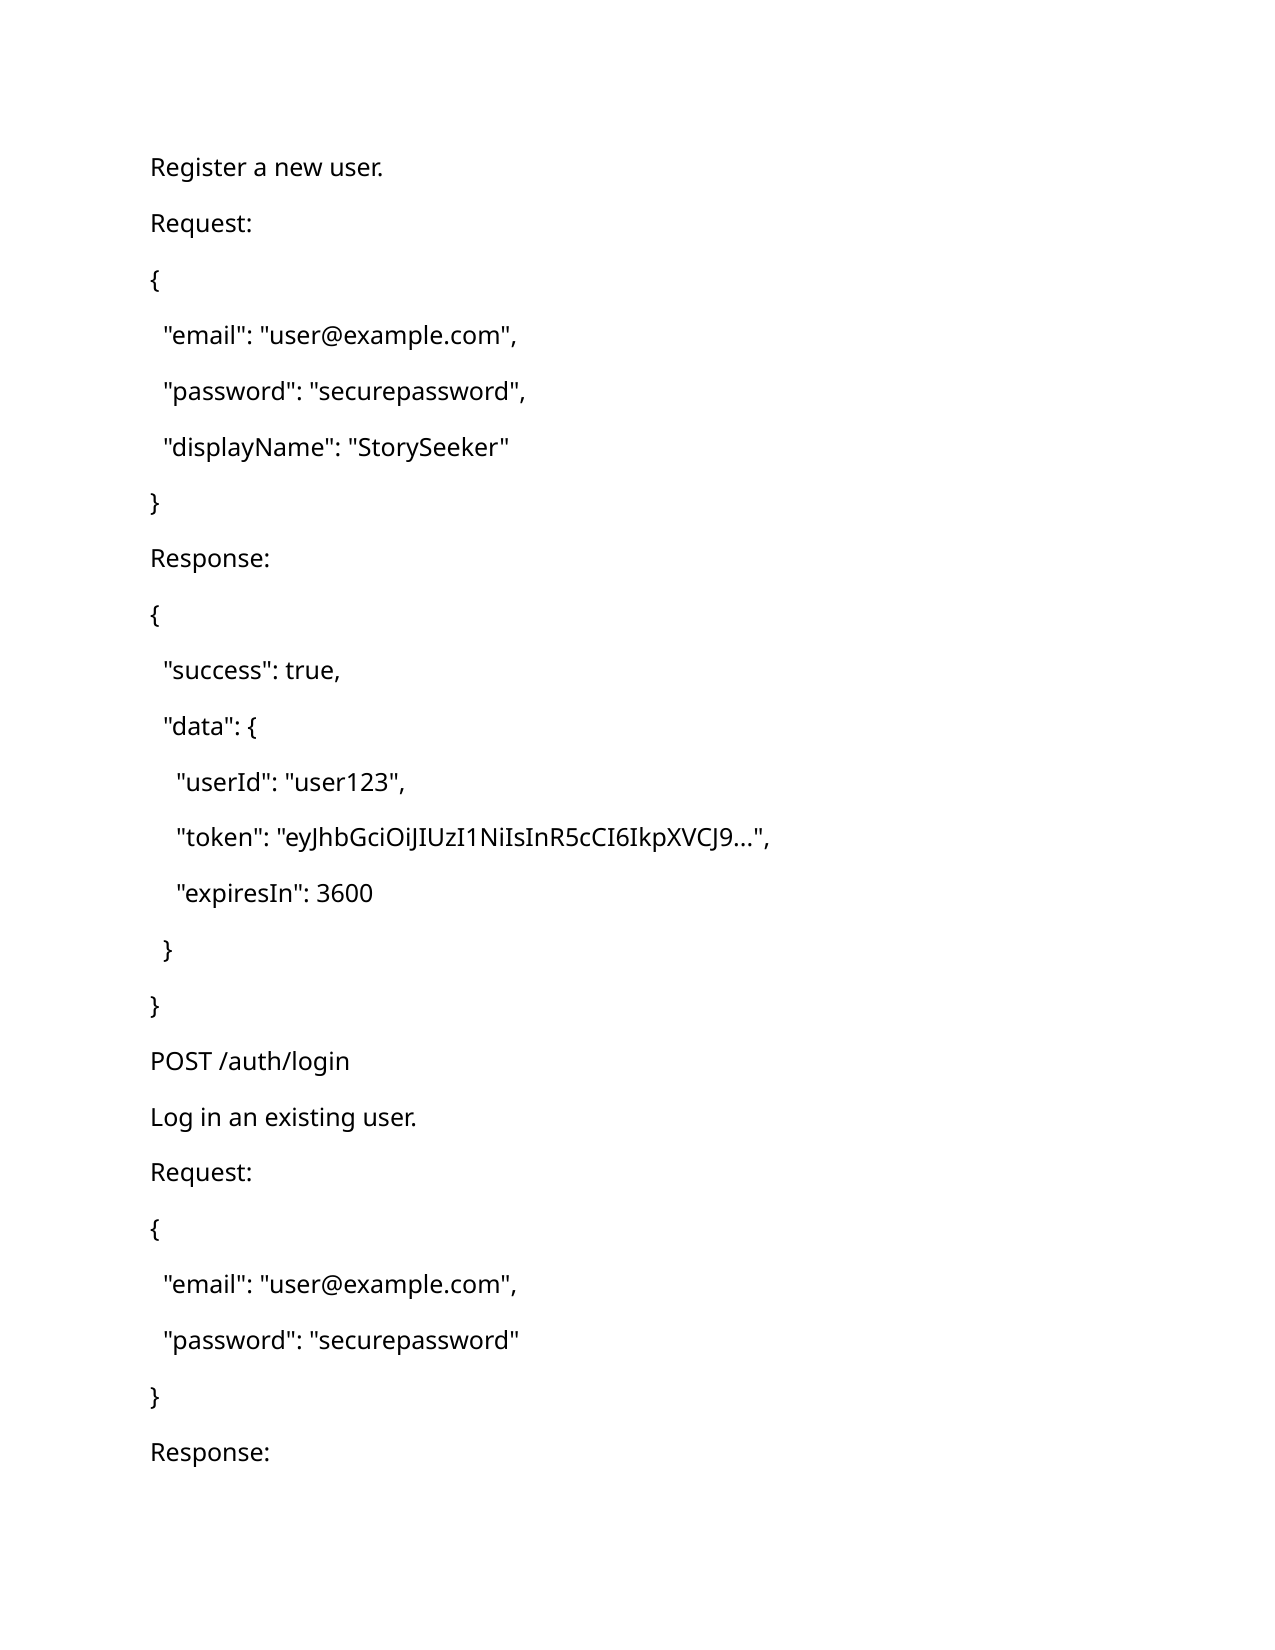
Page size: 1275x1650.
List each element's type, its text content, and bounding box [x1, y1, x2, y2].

text } [150, 1378, 1125, 1412]
text "userId": "user123", [150, 764, 1125, 798]
text "displayName": "StorySeeker" [150, 429, 1125, 463]
text "email": "user@example.com", [150, 317, 1125, 352]
text "expiresIn": 3600 [150, 876, 1125, 910]
text "token": "eyJhbGciOiJIUzI1NiIsInR5cCI6IkpXVCJ9...", [150, 820, 1125, 854]
text } [150, 932, 1125, 966]
text { [150, 1211, 1125, 1245]
text { [150, 262, 1125, 296]
text "success": true, [150, 652, 1125, 687]
text Response: [150, 1434, 1125, 1468]
text Register a new user. [150, 150, 1125, 184]
text "email": "user@example.com", [150, 1267, 1125, 1301]
text Request: [150, 206, 1125, 240]
text POST /auth/login [150, 1043, 1125, 1077]
text "data": { [150, 708, 1125, 742]
text } [150, 987, 1125, 1022]
text } [150, 485, 1125, 519]
text Request: [150, 1155, 1125, 1189]
text "password": "securepassword" [150, 1322, 1125, 1357]
text "password": "securepassword", [150, 373, 1125, 407]
text Log in an existing user. [150, 1099, 1125, 1133]
text Response: [150, 541, 1125, 575]
text { [150, 597, 1125, 631]
